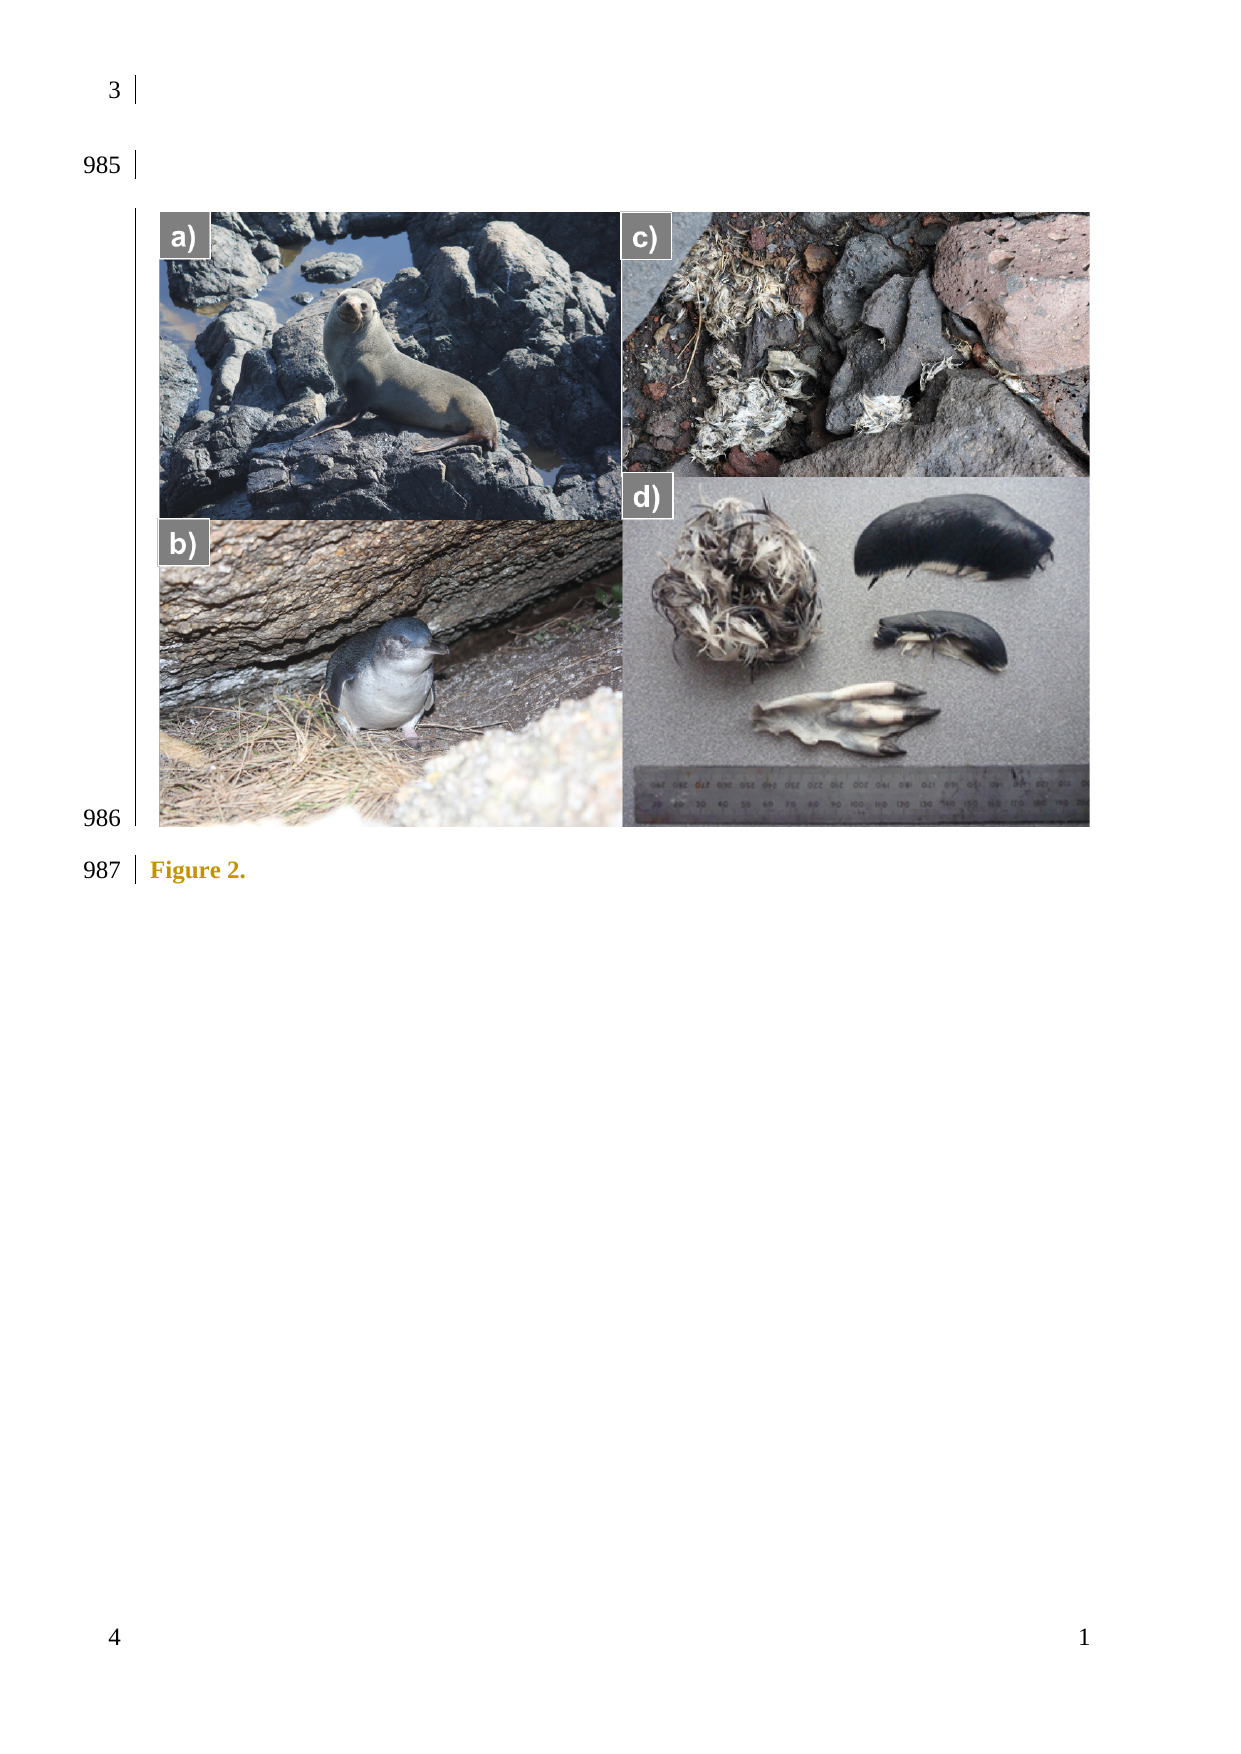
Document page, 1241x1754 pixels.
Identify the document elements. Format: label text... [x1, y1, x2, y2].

picture [150, 207, 1090, 827]
text Figure 2. [150, 855, 1090, 884]
